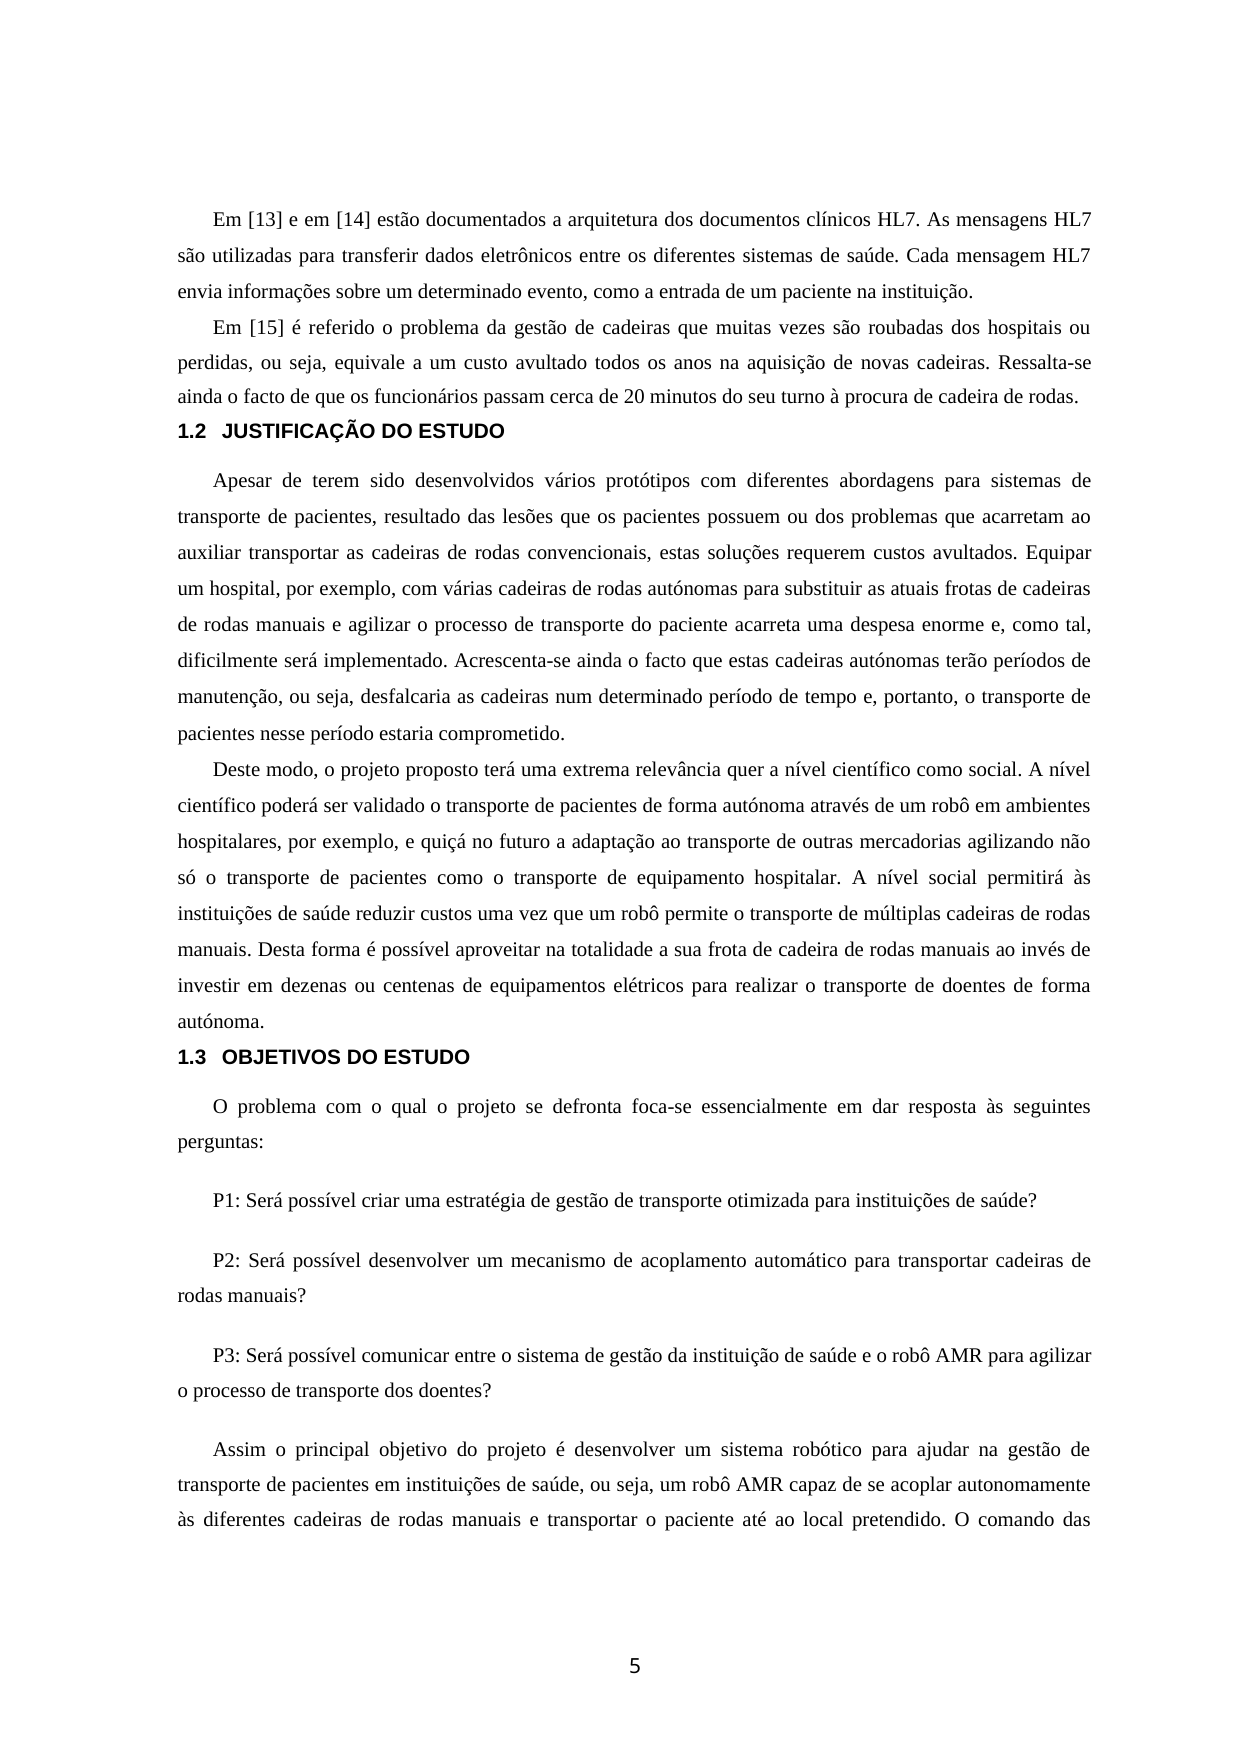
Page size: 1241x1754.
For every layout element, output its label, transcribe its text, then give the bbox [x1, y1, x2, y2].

text Em [15] é referido o problema da gestão de cadeiras que muitas vezes são roubadas dos hospitais ou perdidas, ou seja, equivale a um custo avultado todos os anos na aquisição de novas cadeiras. Ressalta-se ainda o facto de que os funcionários passam cerca de 20 minutos do seu turno à procura de cadeira de rodas. [177, 315, 1092, 408]
text O problema com o qual o projeto se defronta foca-se essencialmente em dar resposta às seguintes perguntas: [177, 1094, 1092, 1153]
text Em [13] e em [14] estão documentados a arquitetura dos documentos clínicos HL7. As mensagens HL7 são utilizadas para transferir dados eletrônicos entre os diferentes sistemas de saúde. Cada mensagem HL7 envia informações sobre um determinado evento, como a entrada de um paciente na instituição. [177, 207, 1092, 303]
text P2: Será possível desenvolver um mecanismo de acoplamento automático para transportar cadeiras de rodas manuais? [177, 1248, 1092, 1307]
subtitle Justificação do Estudo [177, 419, 1092, 443]
text P3: Será possível comunicar entre o sistema de gestão da instituição de saúde e o robô AMR para agilizar o processo de transporte dos doentes? [177, 1343, 1092, 1402]
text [177, 1437, 1092, 1531]
text P1: Será possível criar uma estratégia de gestão de transporte otimizada para instituições de saúde? [177, 1188, 1092, 1212]
text Deste modo, o projeto proposto terá uma extrema relevância quer a nível científico como social. A nível científico poderá ser validado o transporte de pacientes de forma autónoma através de um robô em ambientes hospitalares, por exemplo, e quiçá no futuro a adaptação ao transporte de outras mercadorias agilizando não só o transporte de pacientes como o transporte de equipamento hospitalar. A nível social permitirá às instituições de saúde reduzir custos uma vez que um robô permite o transporte de múltiplas cadeiras de rodas manuais. Desta forma é possível aproveitar na totalidade a sua frota de cadeira de rodas manuais ao invés de investir em dezenas ou centenas de equipamentos elétricos para realizar o transporte de doentes de forma autónoma. [177, 757, 1092, 1033]
text Apesar de terem sido desenvolvidos vários protótipos com diferentes abordagens para sistemas de transporte de pacientes, resultado das lesões que os pacientes possuem ou dos problemas que acarretam ao auxiliar transportar as cadeiras de rodas convencionais, estas soluções requerem custos avultados. Equipar um hospital, por exemplo, com várias cadeiras de rodas autónomas para substituir as atuais frotas de cadeiras de rodas manuais e agilizar o processo de transporte do paciente acarreta uma despesa enorme e, como tal, dificilmente será implementado. Acrescenta-se ainda o facto que estas cadeiras autónomas terão períodos de manutenção, ou seja, desfalcaria as cadeiras num determinado período de tempo e, portanto, o transporte de pacientes nesse período estaria comprometido. [177, 468, 1092, 744]
subtitle Objetivos do estudo [177, 1045, 1092, 1069]
